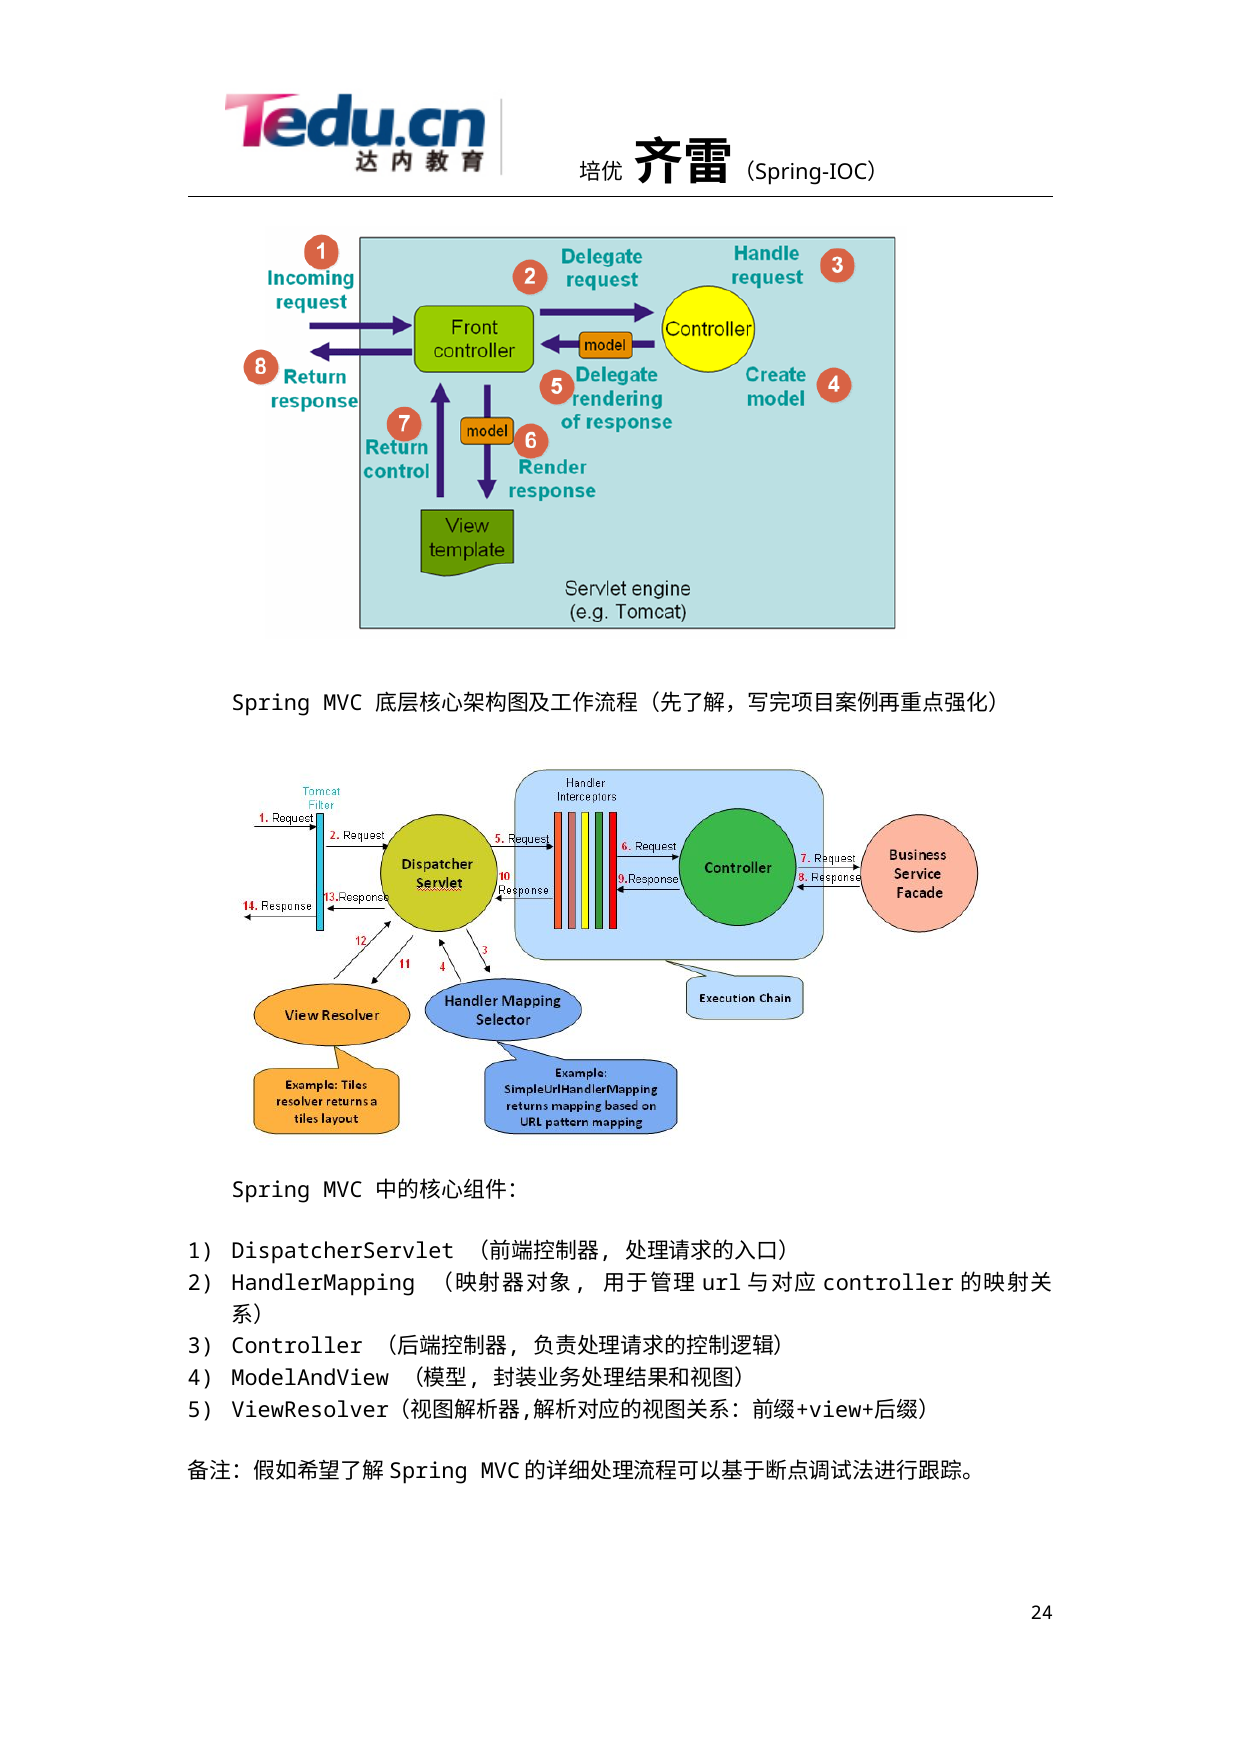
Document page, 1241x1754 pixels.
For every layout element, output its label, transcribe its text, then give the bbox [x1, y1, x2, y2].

text Spring MVC 底层核心架构图及工作流程（先了解，写完项目案例再重点强化） [187, 684, 1053, 716]
list ViewResolver（视图解析器,解析对应的视图关系：前缀+view+后缀） [187, 1392, 1053, 1424]
picture [231, 199, 952, 655]
list DispatcherServlet （前端控制器, 处理请求的入口） [187, 1233, 1053, 1265]
text Spring MVC 中的核心组件： [187, 1172, 1053, 1203]
list HandlerMapping （映射器对象, 用于管理url与对应controller的映射关系） [187, 1265, 1053, 1328]
list Controller （后端控制器, 负责处理请求的控制逻辑） [187, 1328, 1053, 1360]
picture [225, 88, 507, 180]
picture [231, 746, 981, 1172]
list ModelAndView （模型, 封装业务处理结果和视图） [187, 1360, 1053, 1392]
list 备注：假如希望了解Spring MVC的详细处理流程可以基于断点调试法进行跟踪。 [187, 1453, 1053, 1485]
